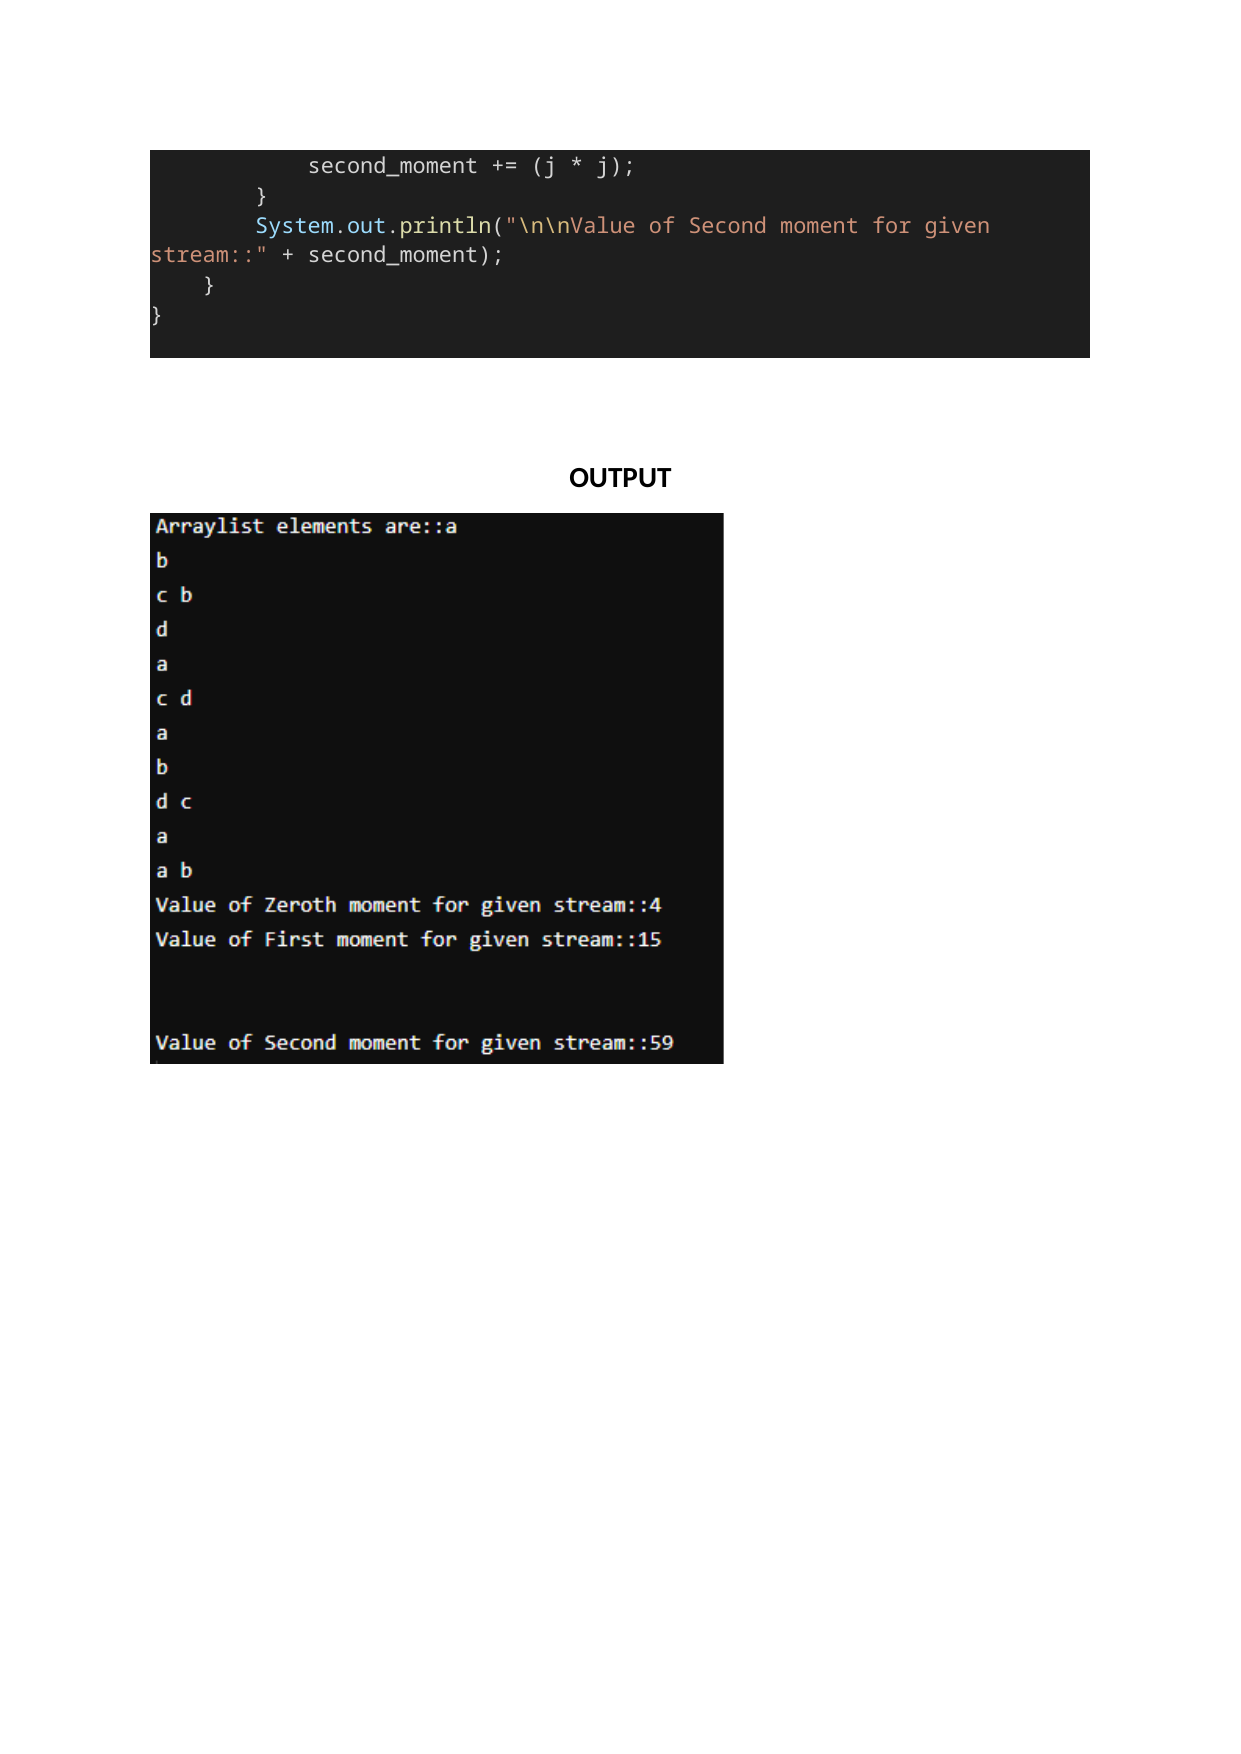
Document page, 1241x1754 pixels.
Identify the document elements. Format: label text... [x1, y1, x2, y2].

text System.out.println("\n\nValue of Second moment for given stream::" + second_moment); [150, 209, 1090, 269]
text } [150, 299, 1090, 329]
text OUTPUT [150, 459, 1090, 495]
text } [150, 269, 1090, 299]
text } [150, 180, 1090, 209]
picture [150, 513, 724, 1064]
text second_moment += (j * j); [150, 150, 1090, 180]
